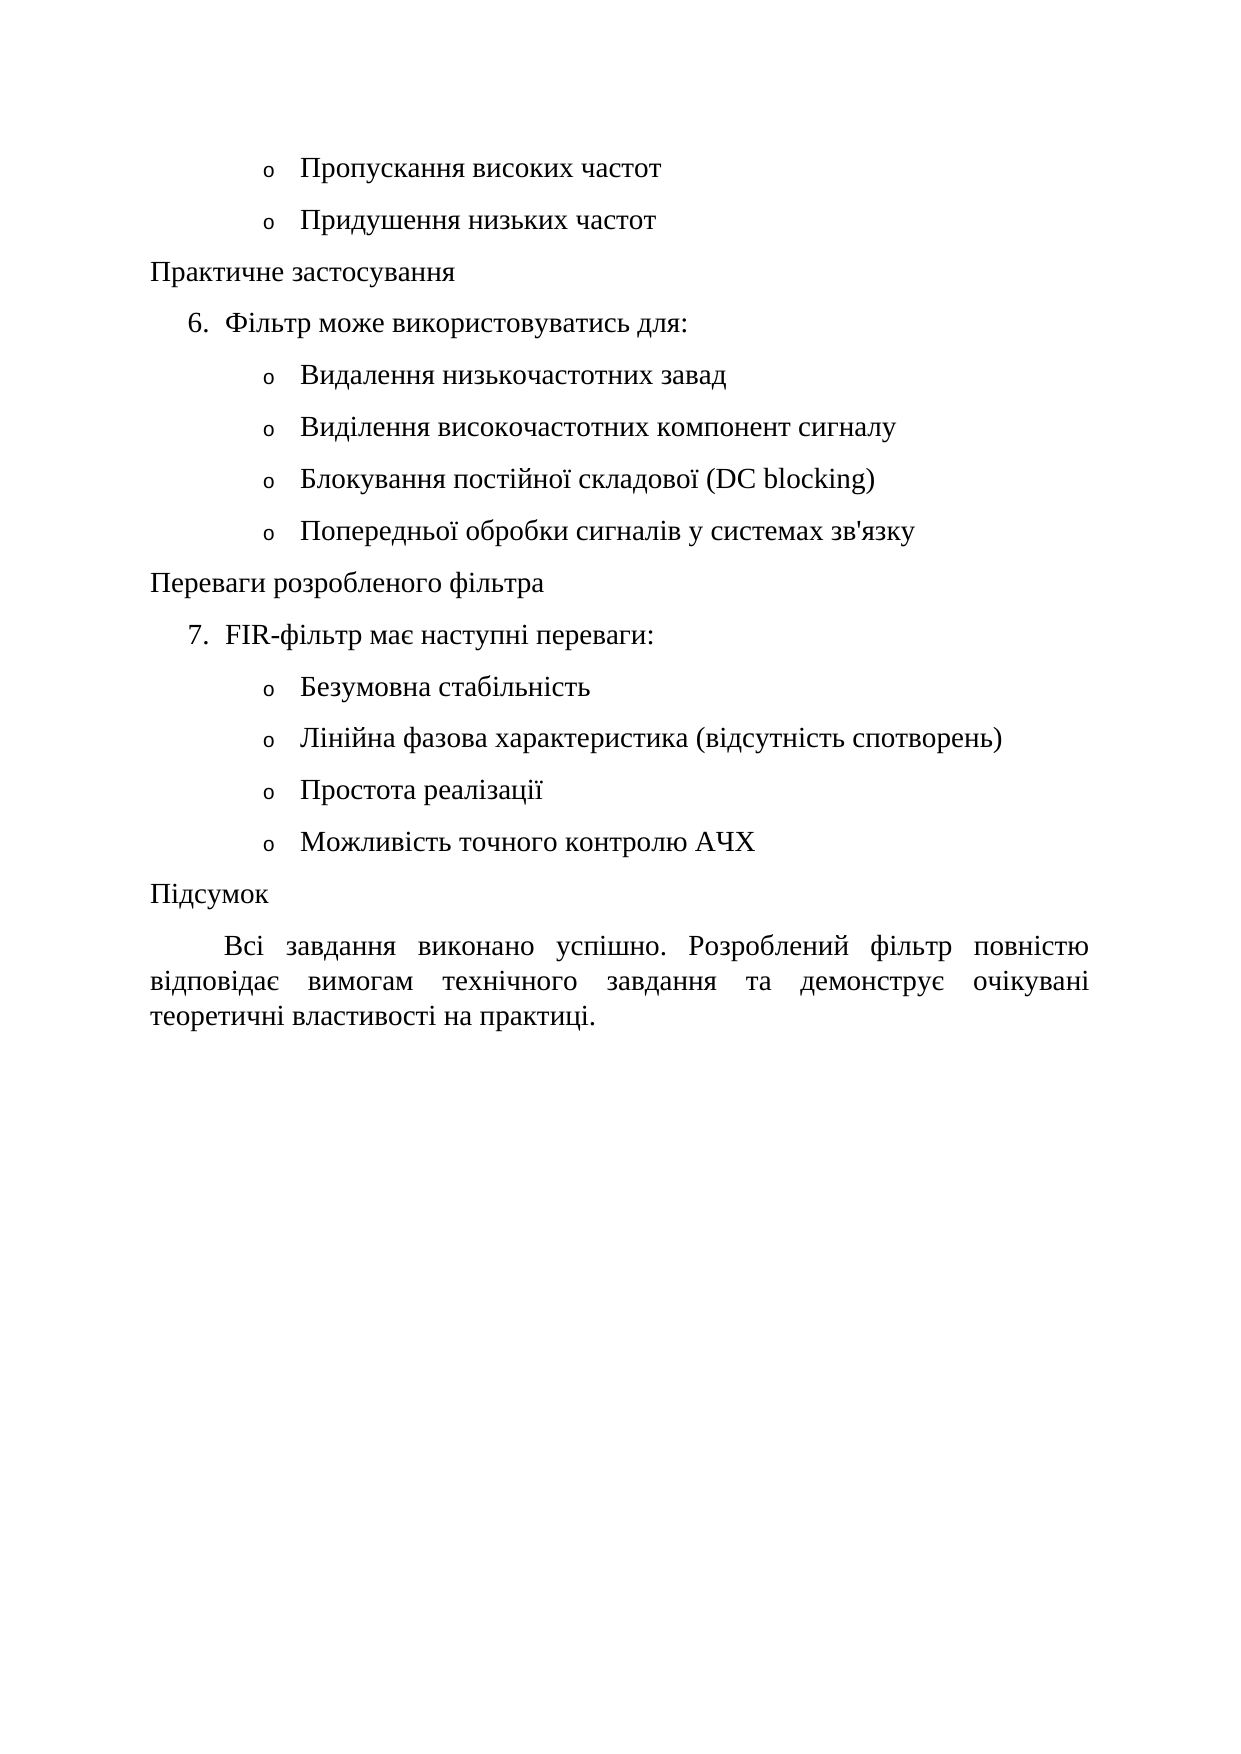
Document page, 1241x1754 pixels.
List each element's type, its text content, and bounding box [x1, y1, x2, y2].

list Видалення низькочастотних завад [262, 357, 1090, 391]
list Простота реалізації [262, 772, 1090, 806]
list Пропускання високих частот [262, 150, 1090, 183]
text Підсумок [150, 876, 1090, 910]
text Практичне застосування [150, 254, 1090, 287]
list Придушення низьких частот [262, 202, 1090, 235]
list Виділення високочастотних компонент сигналу [262, 409, 1090, 443]
text Переваги розробленого фільтра [150, 565, 1090, 598]
list FIR-фільтр має наступні переваги: [187, 617, 1090, 650]
list Фільтр може використовуватись для: [187, 306, 1090, 339]
list Попередньої обробки сигналів у системах зв'язку [262, 513, 1090, 547]
list Безумовна стабільність [262, 669, 1090, 702]
list Блокування постійної складової (DC blocking) [262, 461, 1090, 495]
list Лінійна фазова характеристика (відсутність спотворень) [262, 721, 1090, 754]
text Всі завдання виконано успішно. Розроблений фільтр повністю відповідає вимогам технічного завдання та демонструє очікувані теоретичні властивості на практиці. [150, 928, 1090, 1032]
list Можливість точного контролю АЧХ [262, 824, 1090, 858]
